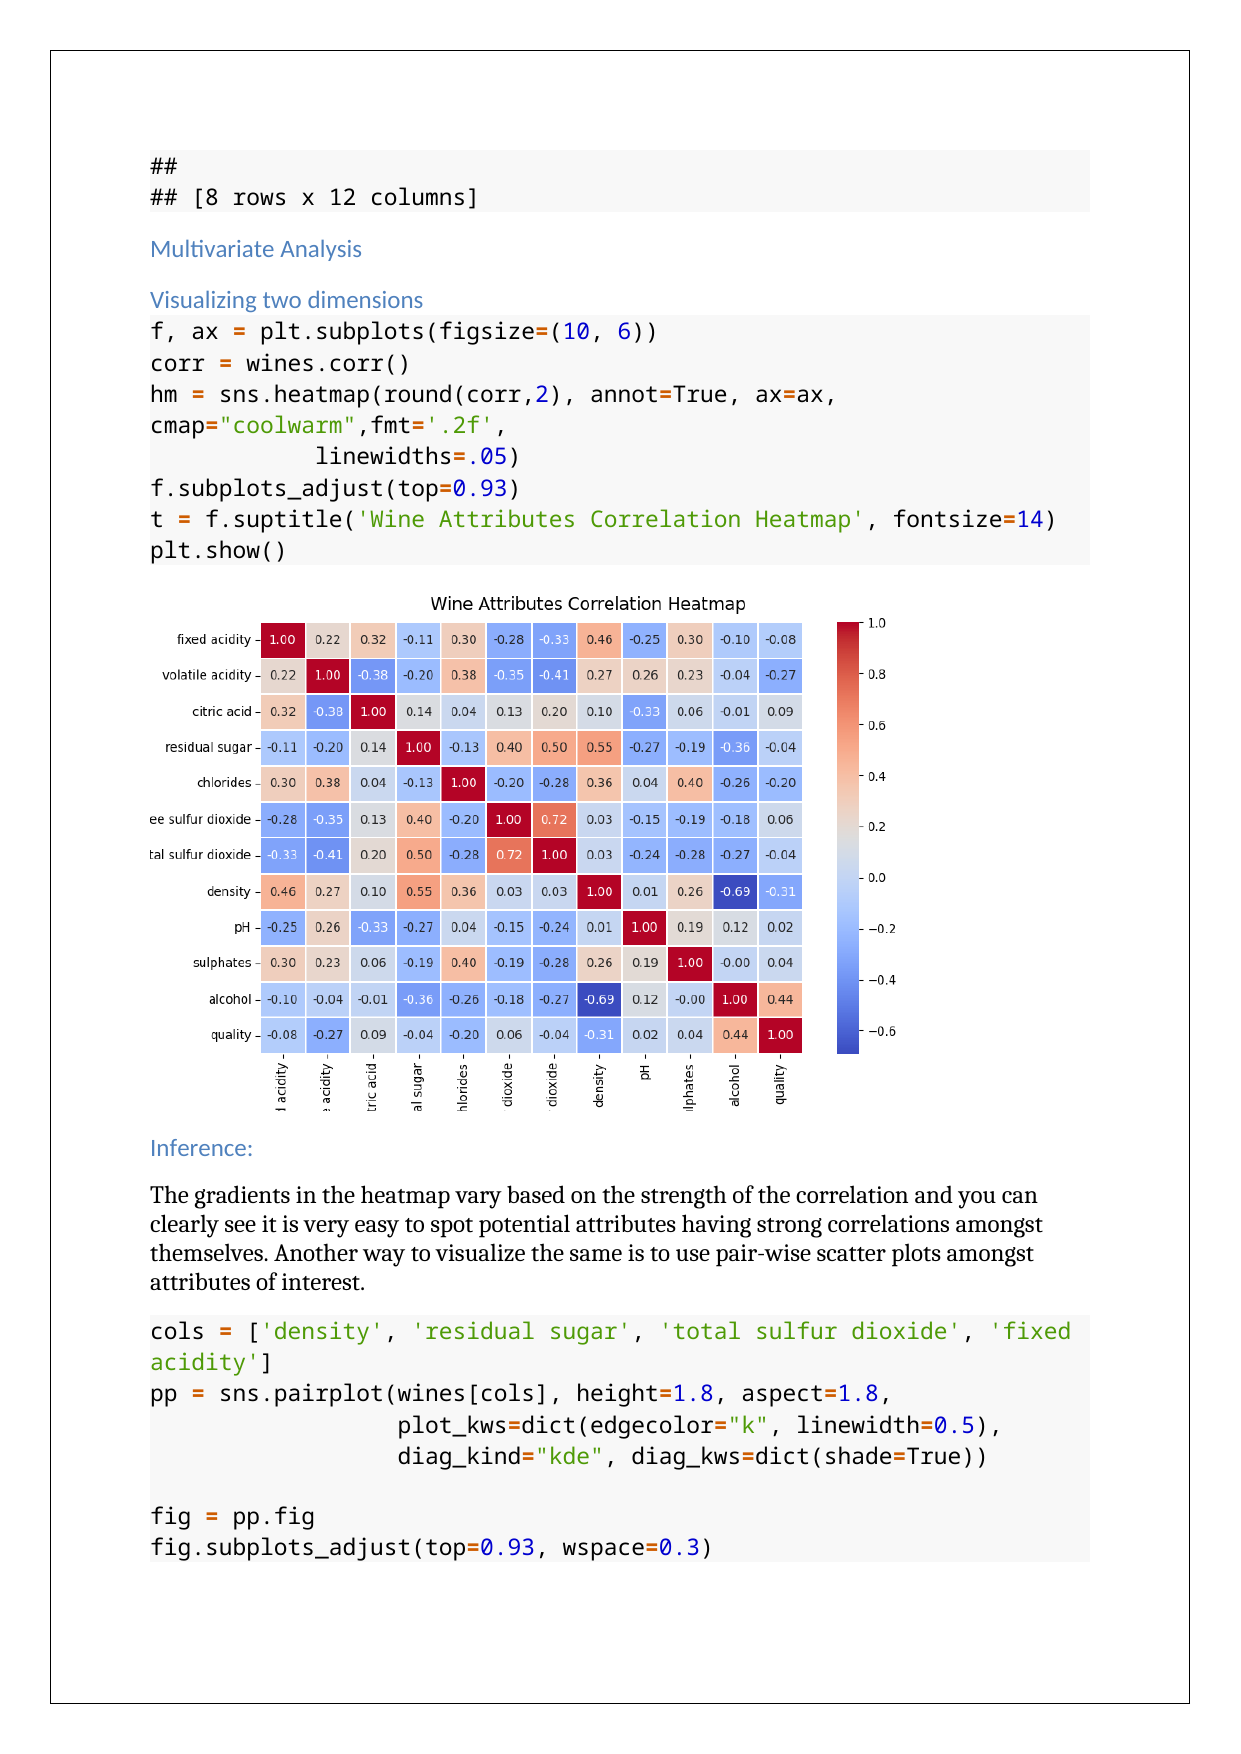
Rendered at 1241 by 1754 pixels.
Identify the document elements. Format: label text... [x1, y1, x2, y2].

subtitle Inference: [150, 1132, 1090, 1162]
subtitle Visualizing two dimensions [150, 285, 1090, 315]
text f, ax = plt.subplots(figsize=(10, 6)) corr = wines.corr() hm = sns.heatmap(round(corr,2), annot=True, ax=ax, cmap="coolwarm",fmt='.2f', linewidths=.05) f.subplots_adjust(top=0.93) t = f.suptitle('Wine Attributes Correlation Heatmap', fontsize=14) plt.show() [287, 315, 1090, 565]
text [150, 150, 1090, 212]
text The gradients in the heatmap vary based on the strength of the correlation and you can clearly see it is very easy to spot potential attributes having strong correlations amongst themselves. Another way to visualize the same is to use pair-wise scatter plots amongst attributes of interest. [150, 1181, 1090, 1296]
subtitle Multivariate Analysis [150, 233, 1090, 264]
picture [150, 586, 1025, 1111]
